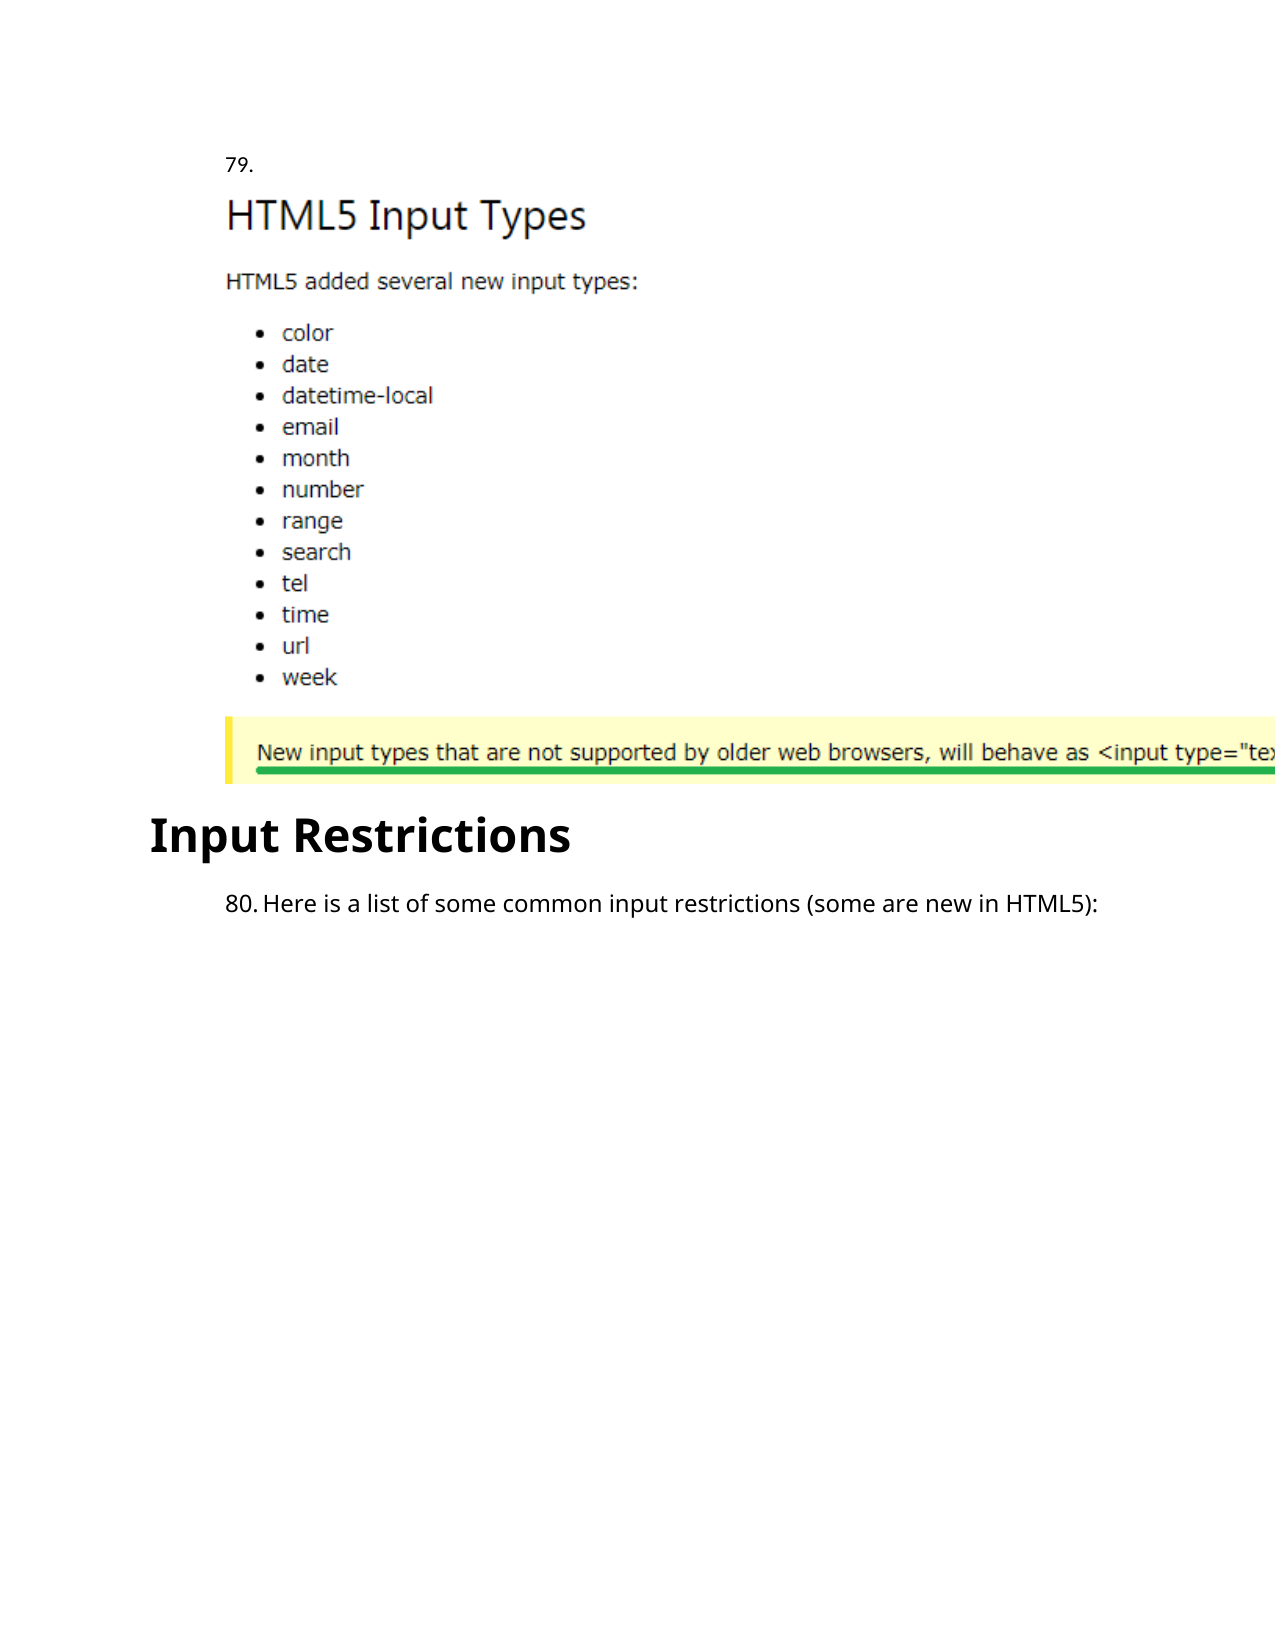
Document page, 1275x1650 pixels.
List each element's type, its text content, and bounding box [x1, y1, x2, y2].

subtitle Input Restrictions [150, 802, 1125, 866]
list Here is a list of some common input restrictions (some are new in HTML5): [225, 886, 1125, 919]
picture [225, 180, 1275, 784]
